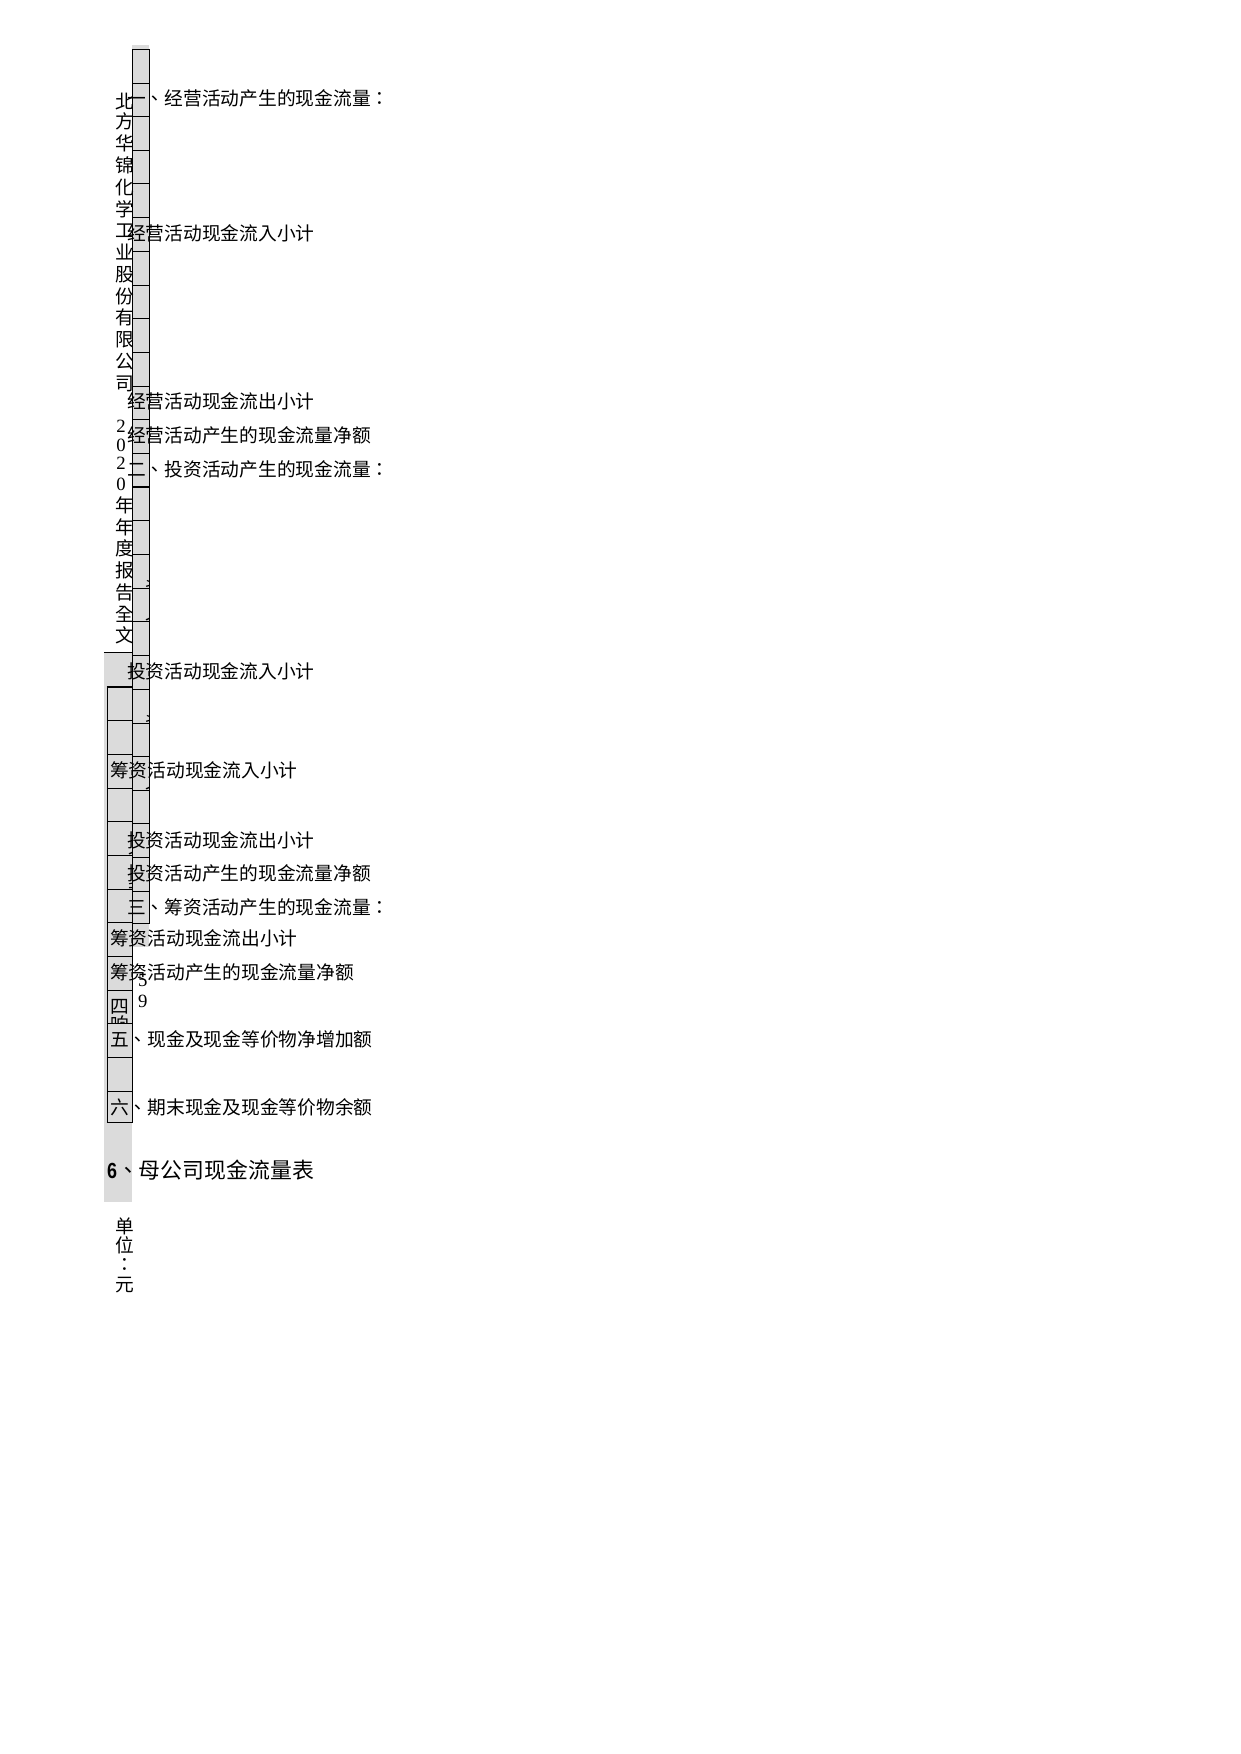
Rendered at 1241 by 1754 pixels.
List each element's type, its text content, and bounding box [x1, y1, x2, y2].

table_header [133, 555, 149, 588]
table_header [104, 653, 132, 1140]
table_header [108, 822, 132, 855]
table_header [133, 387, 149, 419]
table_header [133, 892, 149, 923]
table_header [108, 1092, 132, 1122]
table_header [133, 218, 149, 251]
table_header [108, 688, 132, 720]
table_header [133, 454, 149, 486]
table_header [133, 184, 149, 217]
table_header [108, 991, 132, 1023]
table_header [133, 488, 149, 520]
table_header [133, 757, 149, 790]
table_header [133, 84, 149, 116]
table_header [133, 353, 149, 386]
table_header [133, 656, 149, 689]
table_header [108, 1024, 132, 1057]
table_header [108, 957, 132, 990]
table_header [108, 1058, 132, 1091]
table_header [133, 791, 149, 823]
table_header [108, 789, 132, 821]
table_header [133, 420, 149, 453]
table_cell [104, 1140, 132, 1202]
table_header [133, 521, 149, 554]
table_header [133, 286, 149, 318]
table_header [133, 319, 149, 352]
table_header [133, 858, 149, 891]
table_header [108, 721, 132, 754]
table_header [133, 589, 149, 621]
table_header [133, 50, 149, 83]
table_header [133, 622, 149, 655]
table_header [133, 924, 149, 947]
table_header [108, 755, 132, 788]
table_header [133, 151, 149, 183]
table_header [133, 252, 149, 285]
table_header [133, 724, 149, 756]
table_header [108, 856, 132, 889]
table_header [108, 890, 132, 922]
text 59 [133, 969, 147, 1011]
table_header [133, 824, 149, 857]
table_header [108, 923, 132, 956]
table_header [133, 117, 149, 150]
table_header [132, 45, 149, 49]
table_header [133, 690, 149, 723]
